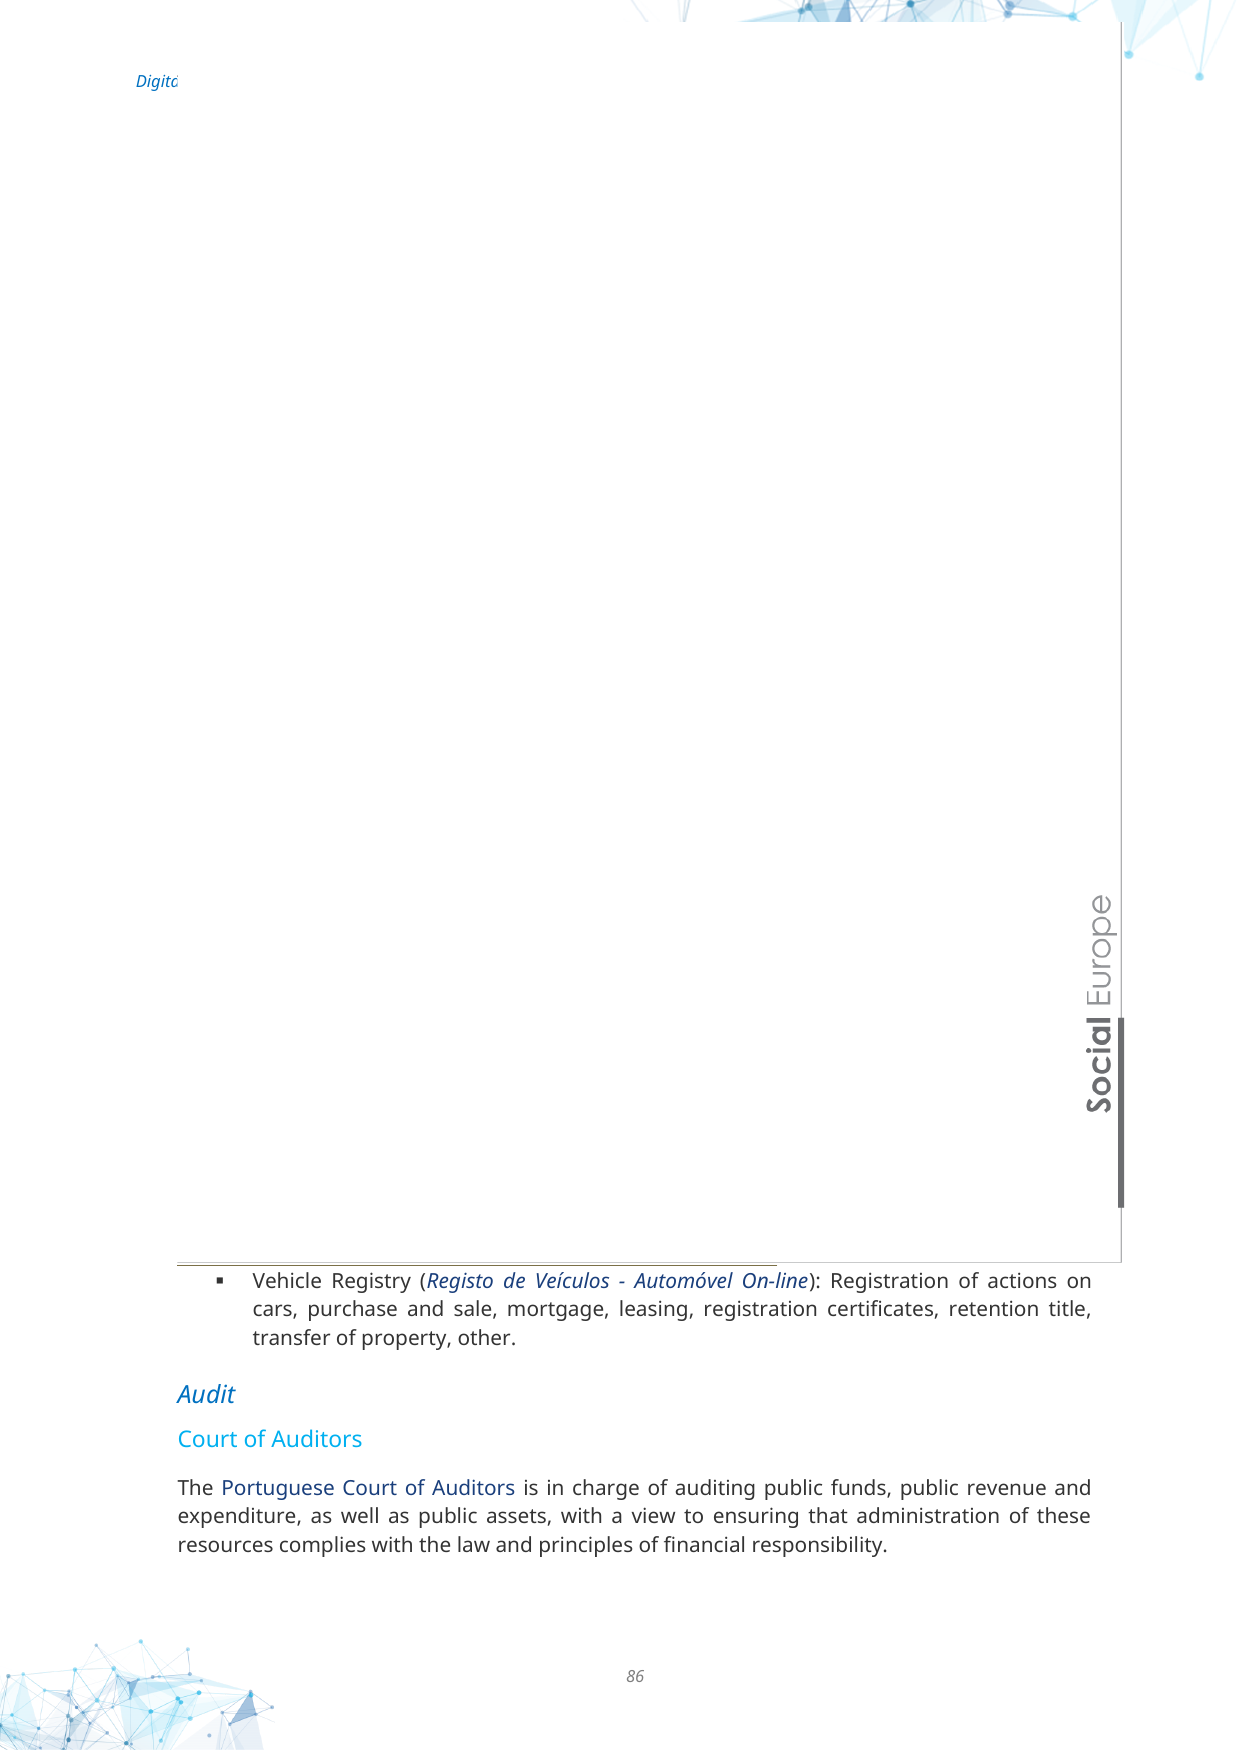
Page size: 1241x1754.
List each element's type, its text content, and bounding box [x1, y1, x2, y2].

subtitle Court of Auditors [177, 1423, 1092, 1454]
list Vehicle Registry (Registo de Veículos - Automóvel On-line): Registration of actions on cars, purchase and sale, mortgage, leasing, registration certificates, retention title, transfer of property, other. [215, 1266, 1092, 1351]
text The Portuguese Court of Auditors is in charge of auditing public funds, public revenue and expenditure, as well as public assets, with a view to ensuring that administration of these resources complies with the law and principles of financial responsibility. [177, 1473, 1092, 1558]
picture [177, 22, 1125, 1263]
subtitle Audit [177, 1376, 1092, 1410]
